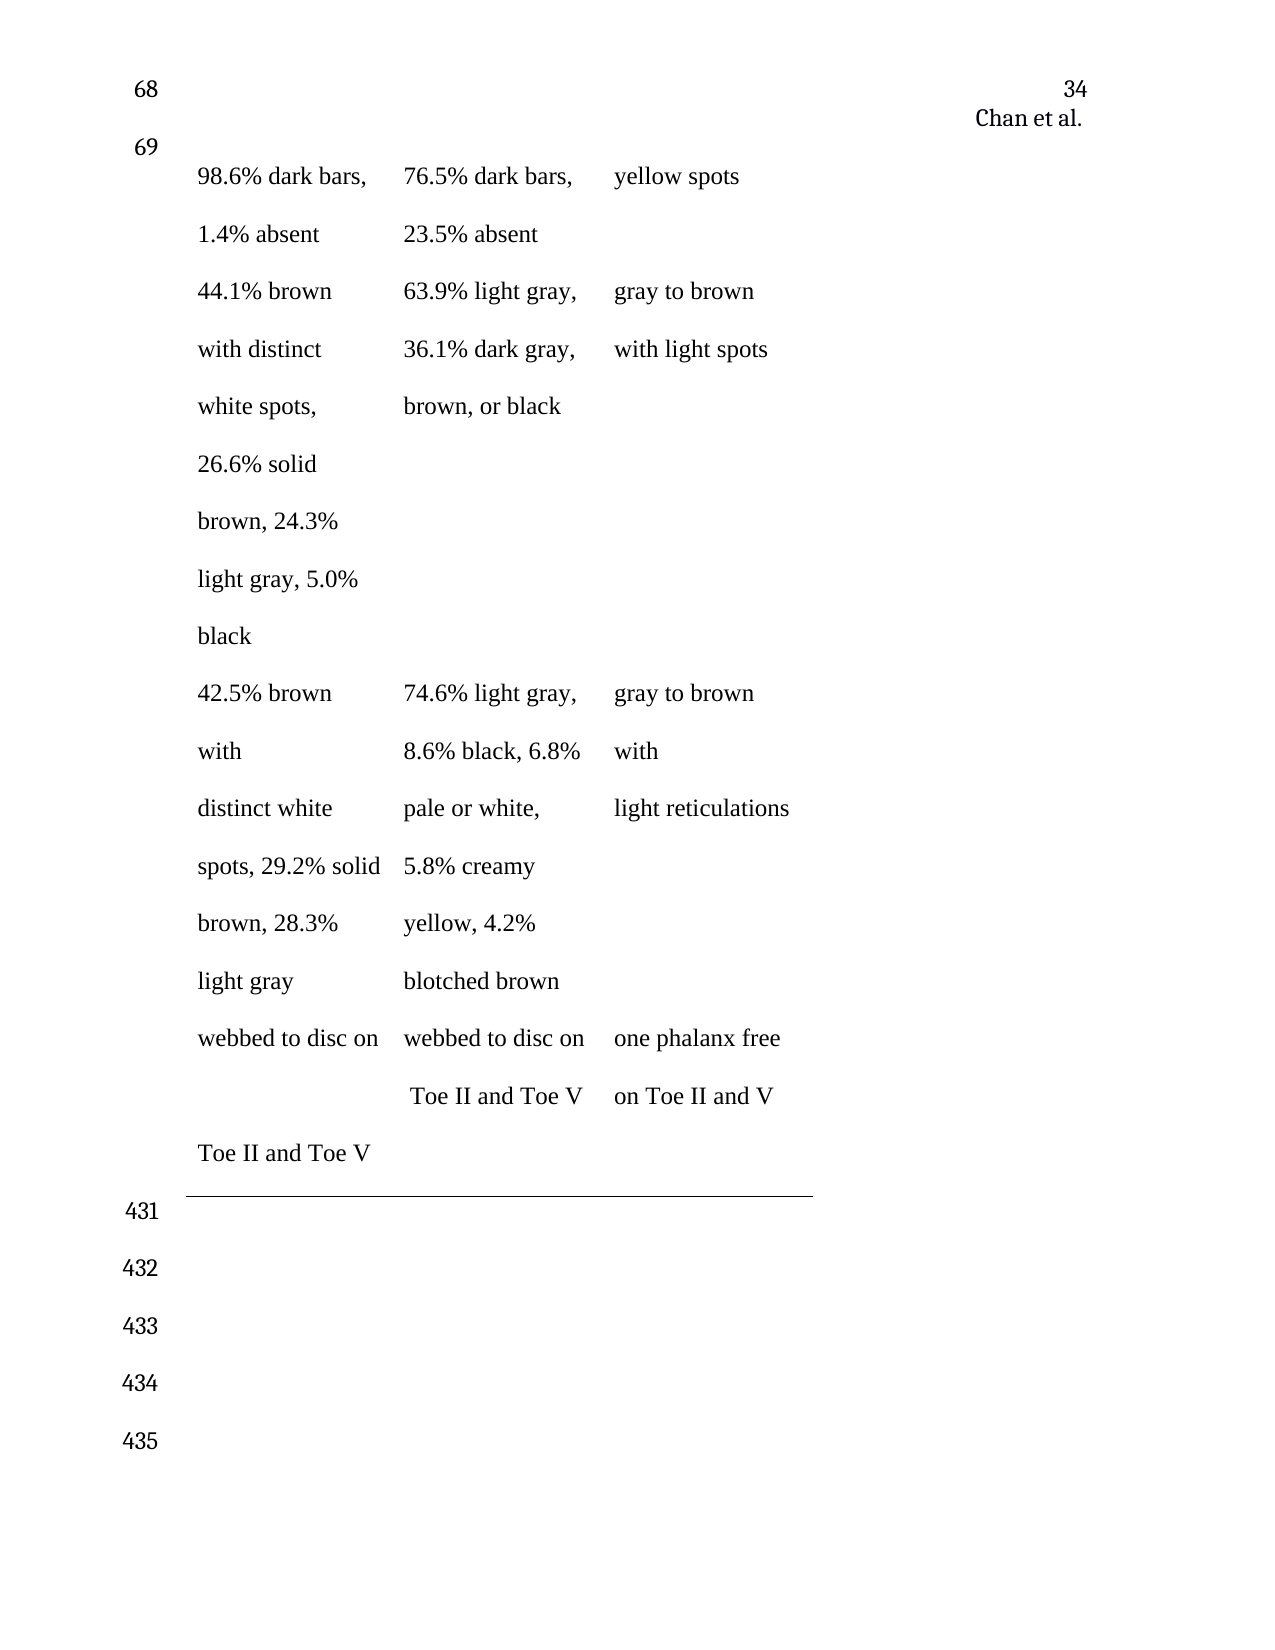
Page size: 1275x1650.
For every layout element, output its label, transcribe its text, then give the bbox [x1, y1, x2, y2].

table_cell 76.5% dark bars, 23.5% absent [392, 161, 603, 276]
table_cell 98.6% dark bars, 1.4% absent [186, 161, 392, 276]
table_cell one phalanx free on Toe II and V [603, 1024, 813, 1196]
table_cell 63.9% light gray, 36.1% dark gray, brown, or black [392, 276, 603, 678]
table_cell 42.5% brown with distinct white spots, 29.2% solid brown, 28.3% light gray [186, 679, 392, 1023]
table_cell webbed to disc on Toe II and Toe V [392, 1024, 603, 1196]
table_cell gray to brown with light spots [603, 276, 813, 678]
table_cell 74.6% light gray, 8.6% black, 6.8% pale or white, 5.8% creamy yellow, 4.2% blotched brown [392, 679, 603, 1023]
table_cell gray to brown with light reticulations [603, 679, 813, 1023]
table_cell webbed to disc on Toe II and Toe V [186, 1024, 392, 1196]
table_cell yellow spots [603, 161, 813, 276]
table_cell 44.1% brown with distinct white spots, 26.6% solid brown, 24.3% light gray, 5.0% black [186, 276, 392, 678]
